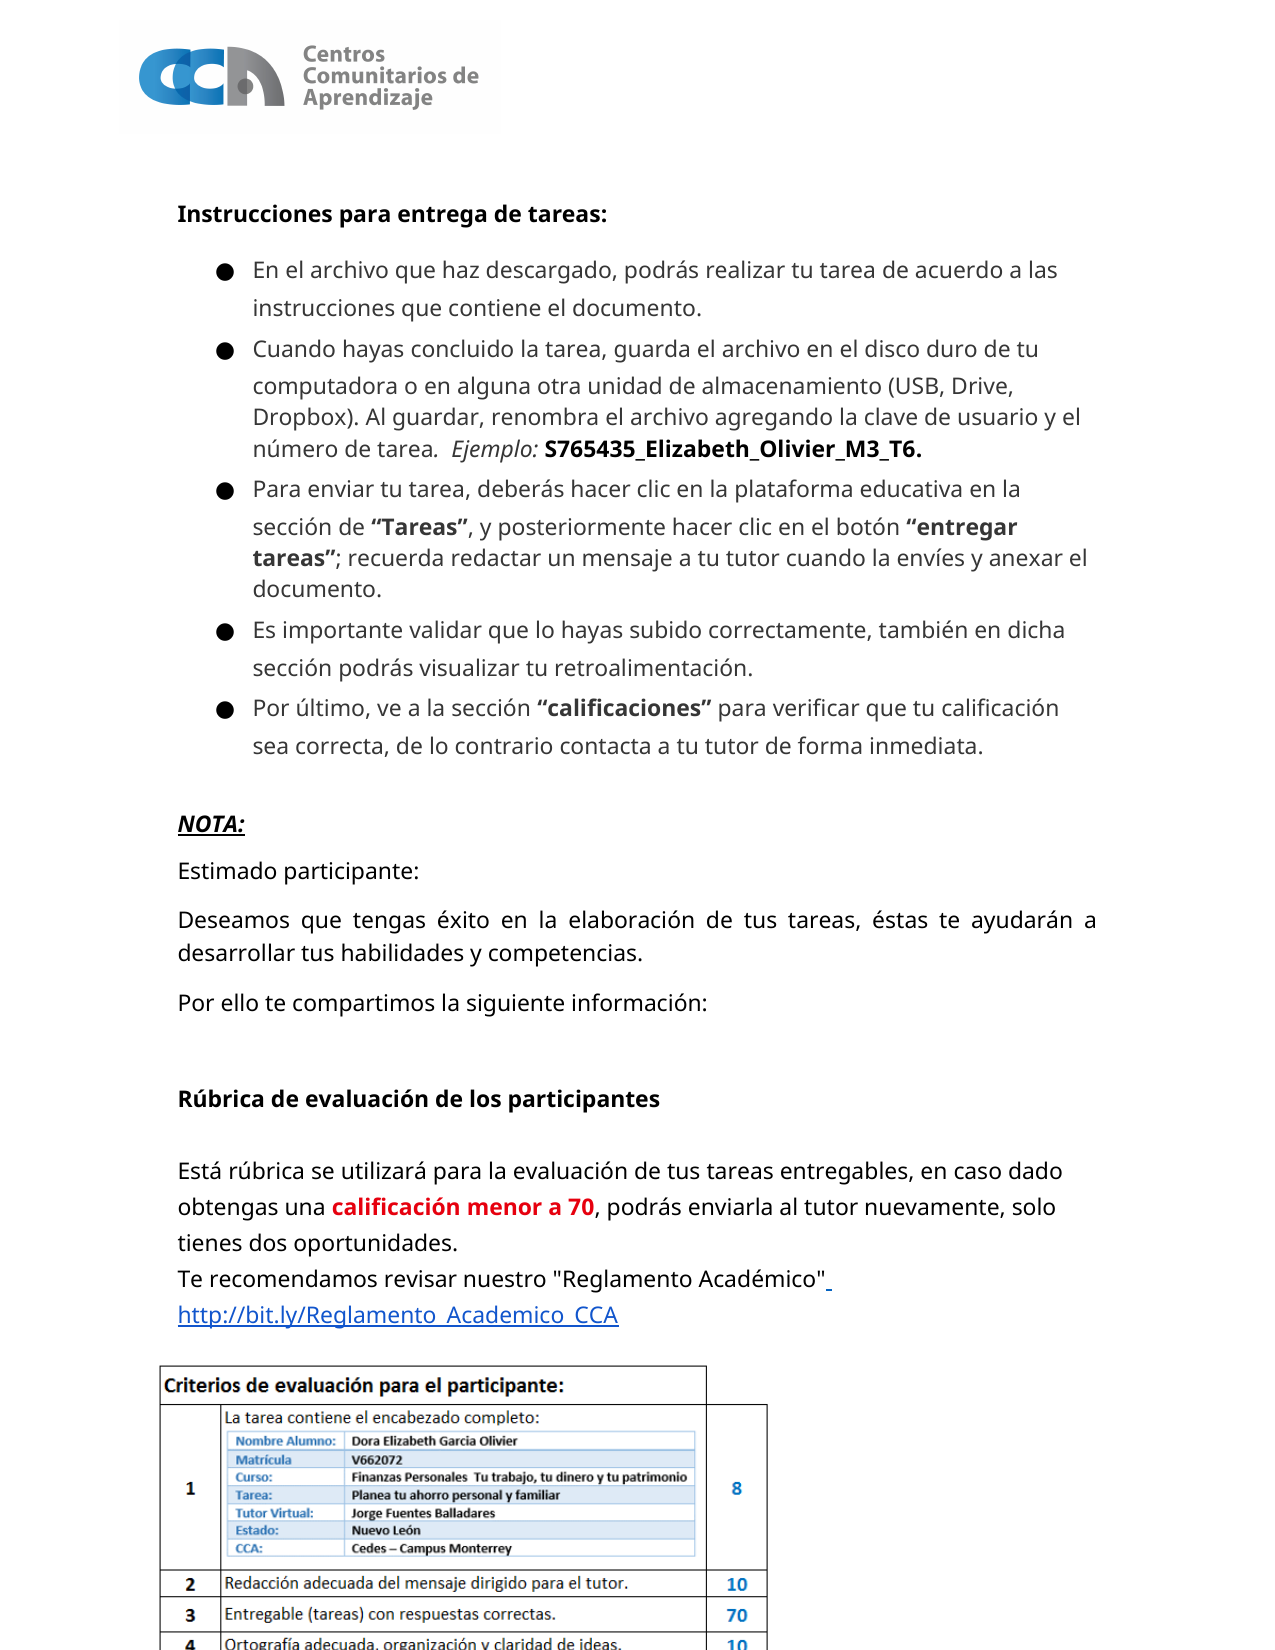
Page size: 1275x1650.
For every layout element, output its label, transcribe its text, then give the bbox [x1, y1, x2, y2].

text Te recomendamos revisar nuestro "Reglamento Académico" http://bit.ly/Reglamento_Academico_CCA [177, 1263, 1098, 1330]
list Por último, ve a la sección “calificaciones” para verificar que tu calificación sea correcta, de lo contrario contacta a tu tutor de forma inmediata. [215, 683, 1098, 761]
text NOTA: [177, 808, 1098, 839]
text Instrucciones para entrega de tareas: [177, 198, 1098, 229]
picture [119, 20, 501, 134]
picture [150, 1356, 822, 1650]
list Es importante validar que lo hayas subido correctamente, también en dicha sección podrás visualizar tu retroalimentación. [215, 604, 1098, 683]
text Deseamos que tengas éxito en la elaboración de tus tareas, éstas te ayudarán a desarrollar tus habilidades y competencias. [177, 904, 1098, 968]
list Cuando hayas concluido la tarea, guarda el archivo en el disco duro de tu computadora o en alguna otra unidad de almacenamiento (USB, Drive, Dropbox). Al guardar, renombra el archivo agregando la clave de usuario y el número de tarea. Ejemplo: S765435_Elizabeth_Olivier_M3_T6. [215, 323, 1098, 464]
text Por ello te compartimos la siguiente información: [177, 987, 1098, 1018]
text Rúbrica de evaluación de los participantes [177, 1083, 1098, 1114]
list Para enviar tu tarea, deberás hacer clic en la plataforma educativa en la sección de “Tareas”, y posteriormente hacer clic en el botón “entregar tareas”; recuerda redactar un mensaje a tu tutor cuando la envíes y anexar el documento. [215, 464, 1098, 604]
list En el archivo que haz descargado, podrás realizar tu tarea de acuerdo a las instrucciones que contiene el documento. [215, 245, 1098, 323]
text Está rúbrica se utilizará para la evaluación de tus tareas entregables, en caso dado obtengas una calificación menor a 70, podrás enviarla al tutor nuevamente, solo tienes dos oportunidades. [177, 1155, 1098, 1258]
text Estimado participante: [177, 855, 1098, 886]
